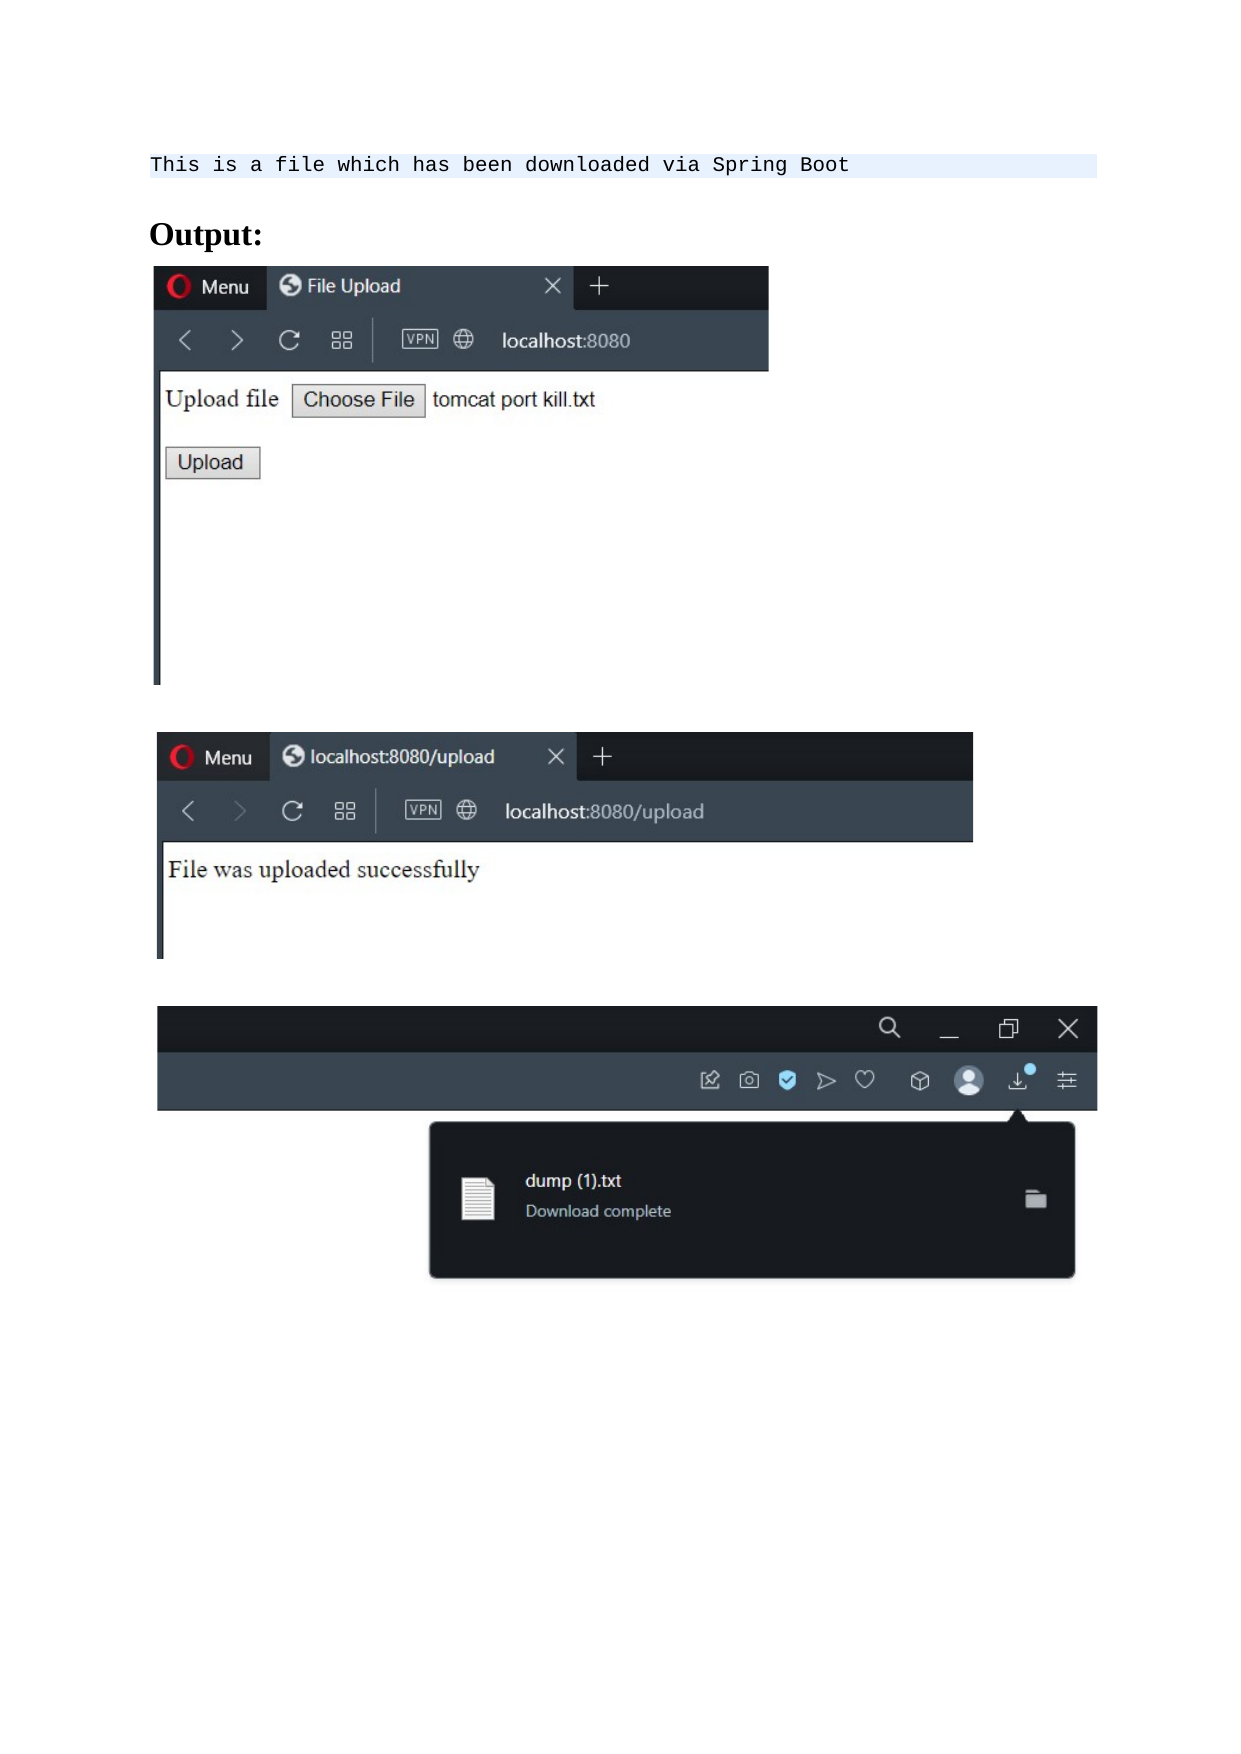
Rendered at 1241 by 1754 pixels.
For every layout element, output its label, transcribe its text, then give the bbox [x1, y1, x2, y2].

picture [153, 266, 769, 685]
text Output: [148, 214, 1097, 252]
text This is a file which has been downloaded via Spring Boot [150, 154, 1097, 178]
picture [156, 732, 974, 959]
picture [157, 1006, 1098, 1518]
